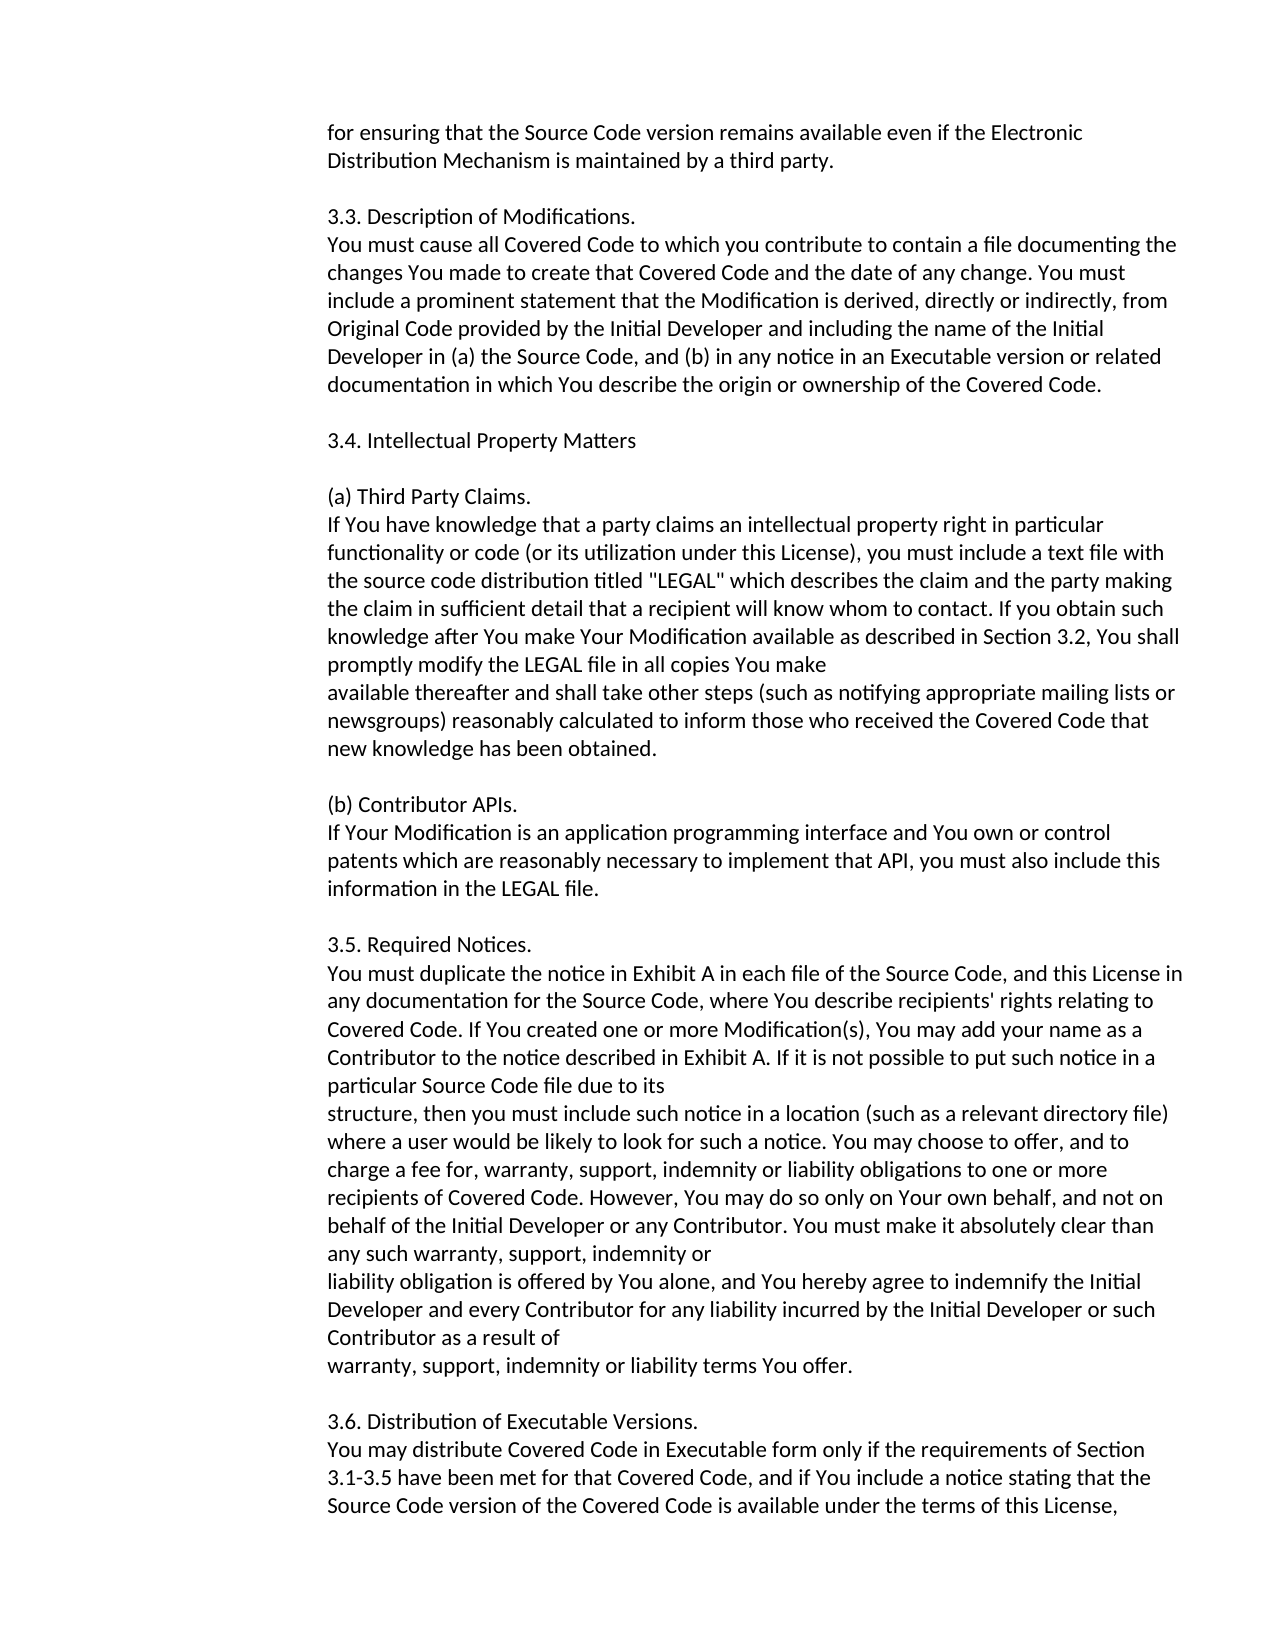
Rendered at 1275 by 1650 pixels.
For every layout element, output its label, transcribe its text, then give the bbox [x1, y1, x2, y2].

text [327, 118, 1186, 174]
text 3.3. Description of Modifications. [327, 202, 1186, 230]
text 3.4. Intellectual Property Matters [327, 426, 1186, 454]
text If You have knowledge that a party claims an intellectual property right in particular functionality or code (or its utilization under this License), you must include a text file with the source code distribution titled "LEGAL" which describes the claim and the party making the claim in sufficient detail that a recipient will know whom to contact. If you obtain such knowledge after You make Your Modification available as described in Section 3.2, You shall promptly modify the LEGAL file in all copies You make [327, 510, 1186, 678]
text (a) Third Party Claims. [327, 482, 1186, 510]
text liability obligation is offered by You alone, and You hereby agree to indemnify the Initial Developer and every Contributor for any liability incurred by the Initial Developer or such Contributor as a result of [327, 1267, 1186, 1351]
text If Your Modification is an application programming interface and You own or control patents which are reasonably necessary to implement that API, you must also include this information in the LEGAL file. [327, 818, 1186, 903]
text You must cause all Covered Code to which you contribute to contain a file documenting the changes You made to create that Covered Code and the date of any change. You must include a prominent statement that the Modification is derived, directly or indirectly, from Original Code provided by the Initial Developer and including the name of the Initial Developer in (a) the Source Code, and (b) in any notice in an Executable version or related documentation in which You describe the origin or ownership of the Covered Code. [327, 230, 1186, 398]
text available thereafter and shall take other steps (such as notifying appropriate mailing lists or newsgroups) reasonably calculated to inform those who received the Covered Code that new knowledge has been obtained. [327, 678, 1186, 762]
text 3.6. Distribution of Executable Versions. [327, 1407, 1186, 1435]
text warranty, support, indemnity or liability terms You offer. [327, 1351, 1186, 1379]
text You must duplicate the notice in Exhibit A in each file of the Source Code, and this License in any documentation for the Source Code, where You describe recipients' rights relating to Covered Code. If You created one or more Modification(s), You may add your name as a Contributor to the notice described in Exhibit A. If it is not possible to put such notice in a particular Source Code file due to its [327, 959, 1186, 1099]
text (b) Contributor APIs. [327, 791, 1186, 818]
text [327, 1435, 1186, 1519]
text 3.5. Required Notices. [327, 931, 1186, 959]
text structure, then you must include such notice in a location (such as a relevant directory file) where a user would be likely to look for such a notice. You may choose to offer, and to charge a fee for, warranty, support, indemnity or liability obligations to one or more recipients of Covered Code. However, You may do so only on Your own behalf, and not on behalf of the Initial Developer or any Contributor. You must make it absolutely clear than any such warranty, support, indemnity or [327, 1099, 1186, 1267]
